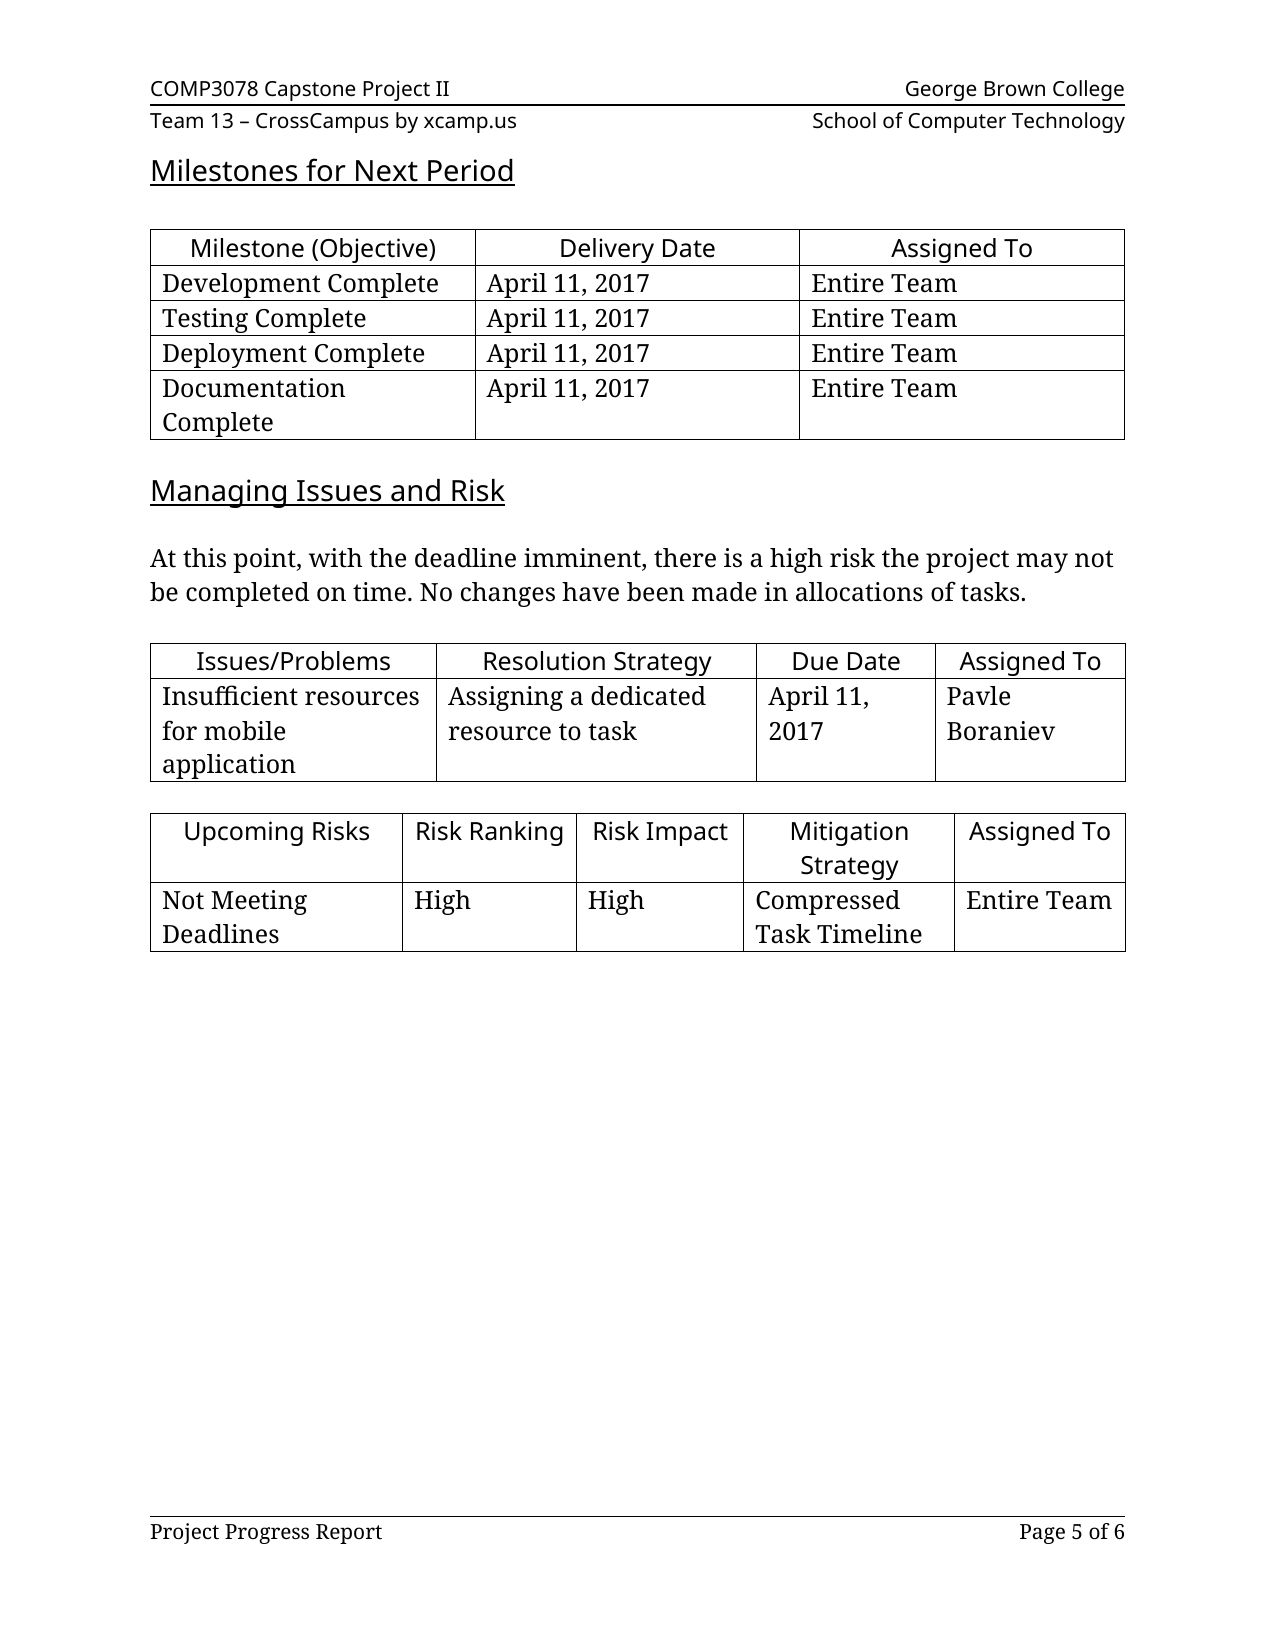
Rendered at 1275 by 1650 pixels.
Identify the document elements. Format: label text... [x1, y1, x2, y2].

text Milestones for Next Period [150, 150, 1125, 190]
table_cell Testing Complete [151, 301, 475, 335]
table_cell April 11, 2017 [757, 679, 935, 781]
table_cell Entire Team [800, 301, 1124, 335]
text Managing Issues and Risk [150, 471, 1125, 510]
table_header Delivery Date [476, 230, 799, 264]
table_header Assigned To [955, 814, 1125, 882]
table_cell April 11, 2017 [476, 266, 799, 299]
table_header Issues/Problems [151, 644, 436, 678]
table_cell Entire Team [800, 336, 1124, 370]
table_header Resolution Strategy [437, 644, 756, 678]
table_cell Entire Team [800, 371, 1124, 439]
table_cell April 11, 2017 [476, 371, 799, 439]
table_cell Assigning a dedicated resource to task [437, 679, 756, 781]
table_cell Entire Team [955, 883, 1125, 951]
text At this point, with the deadline imminent, there is a high risk the project may not be completed on time. No changes have been made in allocations of tasks. [150, 541, 1125, 609]
table_cell Deployment Complete [151, 336, 475, 370]
table_cell April 11, 2017 [476, 336, 799, 370]
table_header Upcoming Risks [151, 814, 402, 882]
table_cell Not Meeting Deadlines [151, 883, 402, 951]
table_header Risk Impact [577, 814, 743, 882]
table_header Assigned To [800, 230, 1124, 264]
table_cell High [403, 883, 576, 951]
table_cell High [577, 883, 743, 951]
table_header Due Date [757, 644, 935, 678]
table_header Assigned To [936, 644, 1125, 678]
table_cell Insufficient resources for mobile application [151, 679, 436, 781]
table_cell Compressed Task Timeline [744, 883, 954, 951]
table_header Mitigation Strategy [744, 814, 954, 882]
table_cell Entire Team [800, 266, 1124, 299]
table_cell Development Complete [151, 266, 475, 299]
table_header Milestone (Objective) [151, 230, 475, 264]
table_cell Documentation Complete [151, 371, 475, 439]
table_cell Pavle Boraniev [936, 679, 1125, 781]
table_cell April 11, 2017 [476, 301, 799, 335]
table_header Risk Ranking [403, 814, 576, 882]
